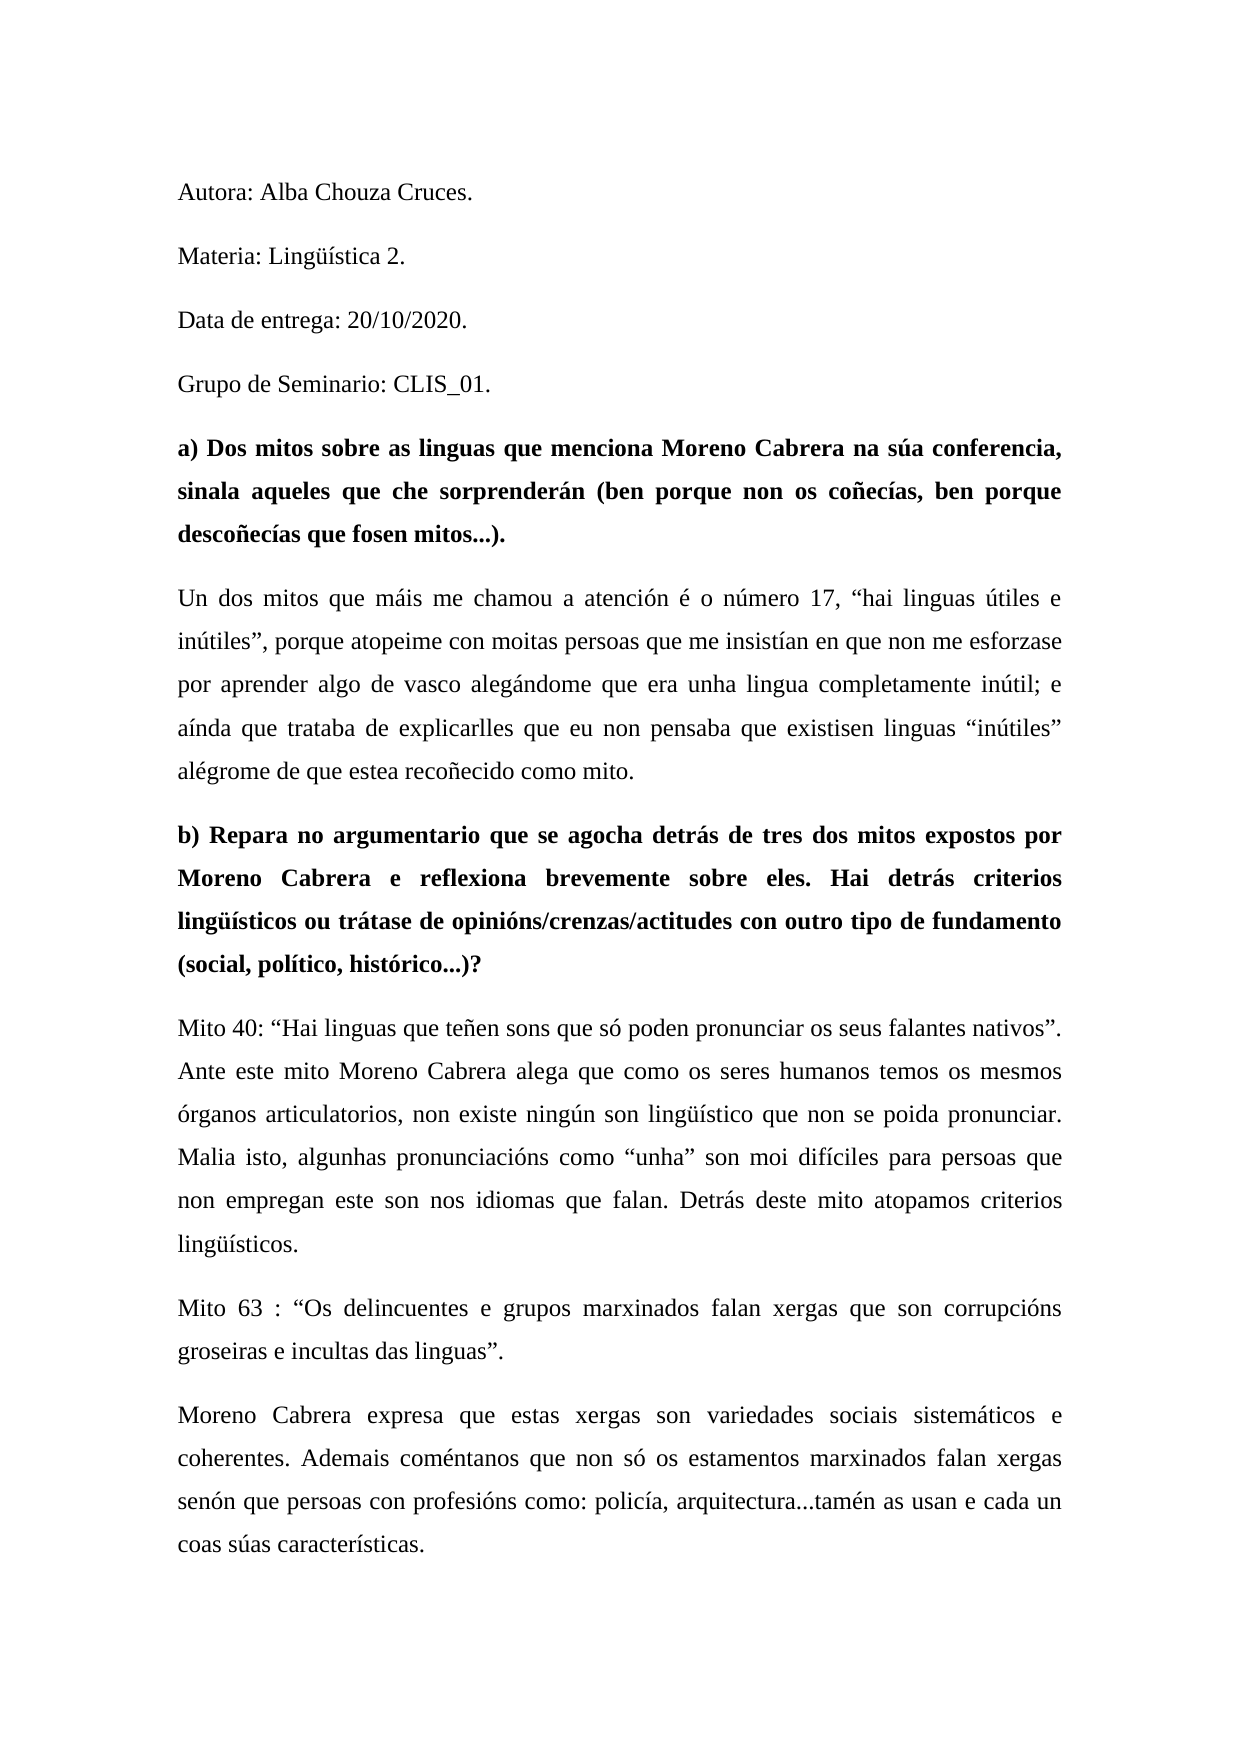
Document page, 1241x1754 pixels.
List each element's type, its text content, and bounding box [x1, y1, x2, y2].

text Moreno Cabrera expresa que estas xergas son variedades sociais sistemáticos e coherentes. Ademais coméntanos que non só os estamentos marxinados falan xergas senón que persoas con profesións como: policía, arquitectura...tamén as usan e cada un coas súas características. [177, 1400, 1063, 1558]
text Materia: Lingüística 2. [177, 241, 1063, 270]
text Autora: Alba Chouza Cruces. [177, 177, 1063, 206]
text Grupo de Seminario: CLIS_01. [177, 369, 1063, 398]
text Un dos mitos que máis me chamou a atención é o número 17, “hai linguas útiles e inútiles”, porque atopeime con moitas persoas que me insistían en que non me esforzase por aprender algo de vasco alegándome que era unha lingua completamente inútil; e aínda que trataba de explicarlles que eu non pensaba que existisen linguas “inútiles” alégrome de que estea recoñecido como mito. [177, 583, 1063, 784]
text Data de entrega: 20/10/2020. [177, 305, 1063, 334]
text Mito 40: “Hai linguas que teñen sons que só poden pronunciar os seus falantes nativos”. Ante este mito Moreno Cabrera alega que como os seres humanos temos os mesmos órganos articulatorios, non existe ningún son lingüístico que non se poida pronunciar. Malia isto, algunhas pronunciacións como “unha” son moi difíciles para persoas que non empregan este son nos idiomas que falan. Detrás deste mito atopamos criterios lingüísticos. [177, 1013, 1063, 1257]
text b) Repara no argumentario que se agocha detrás de tres dos mitos expostos por Moreno Cabrera e reflexiona brevemente sobre eles. Hai detrás criterios lingüísticos ou trátase de opinións/crenzas/actitudes con outro tipo de fundamento (social, político, histórico...)? [177, 820, 1063, 978]
text a) Dos mitos sobre as linguas que menciona Moreno Cabrera na súa conferencia, sinala aqueles que che sorprenderán (ben porque non os coñecías, ben porque descoñecías que fosen mitos...). [177, 433, 1063, 548]
text Mito 63 : “Os delincuentes e grupos marxinados falan xergas que son corrupcións groseiras e incultas das linguas”. [177, 1293, 1063, 1364]
